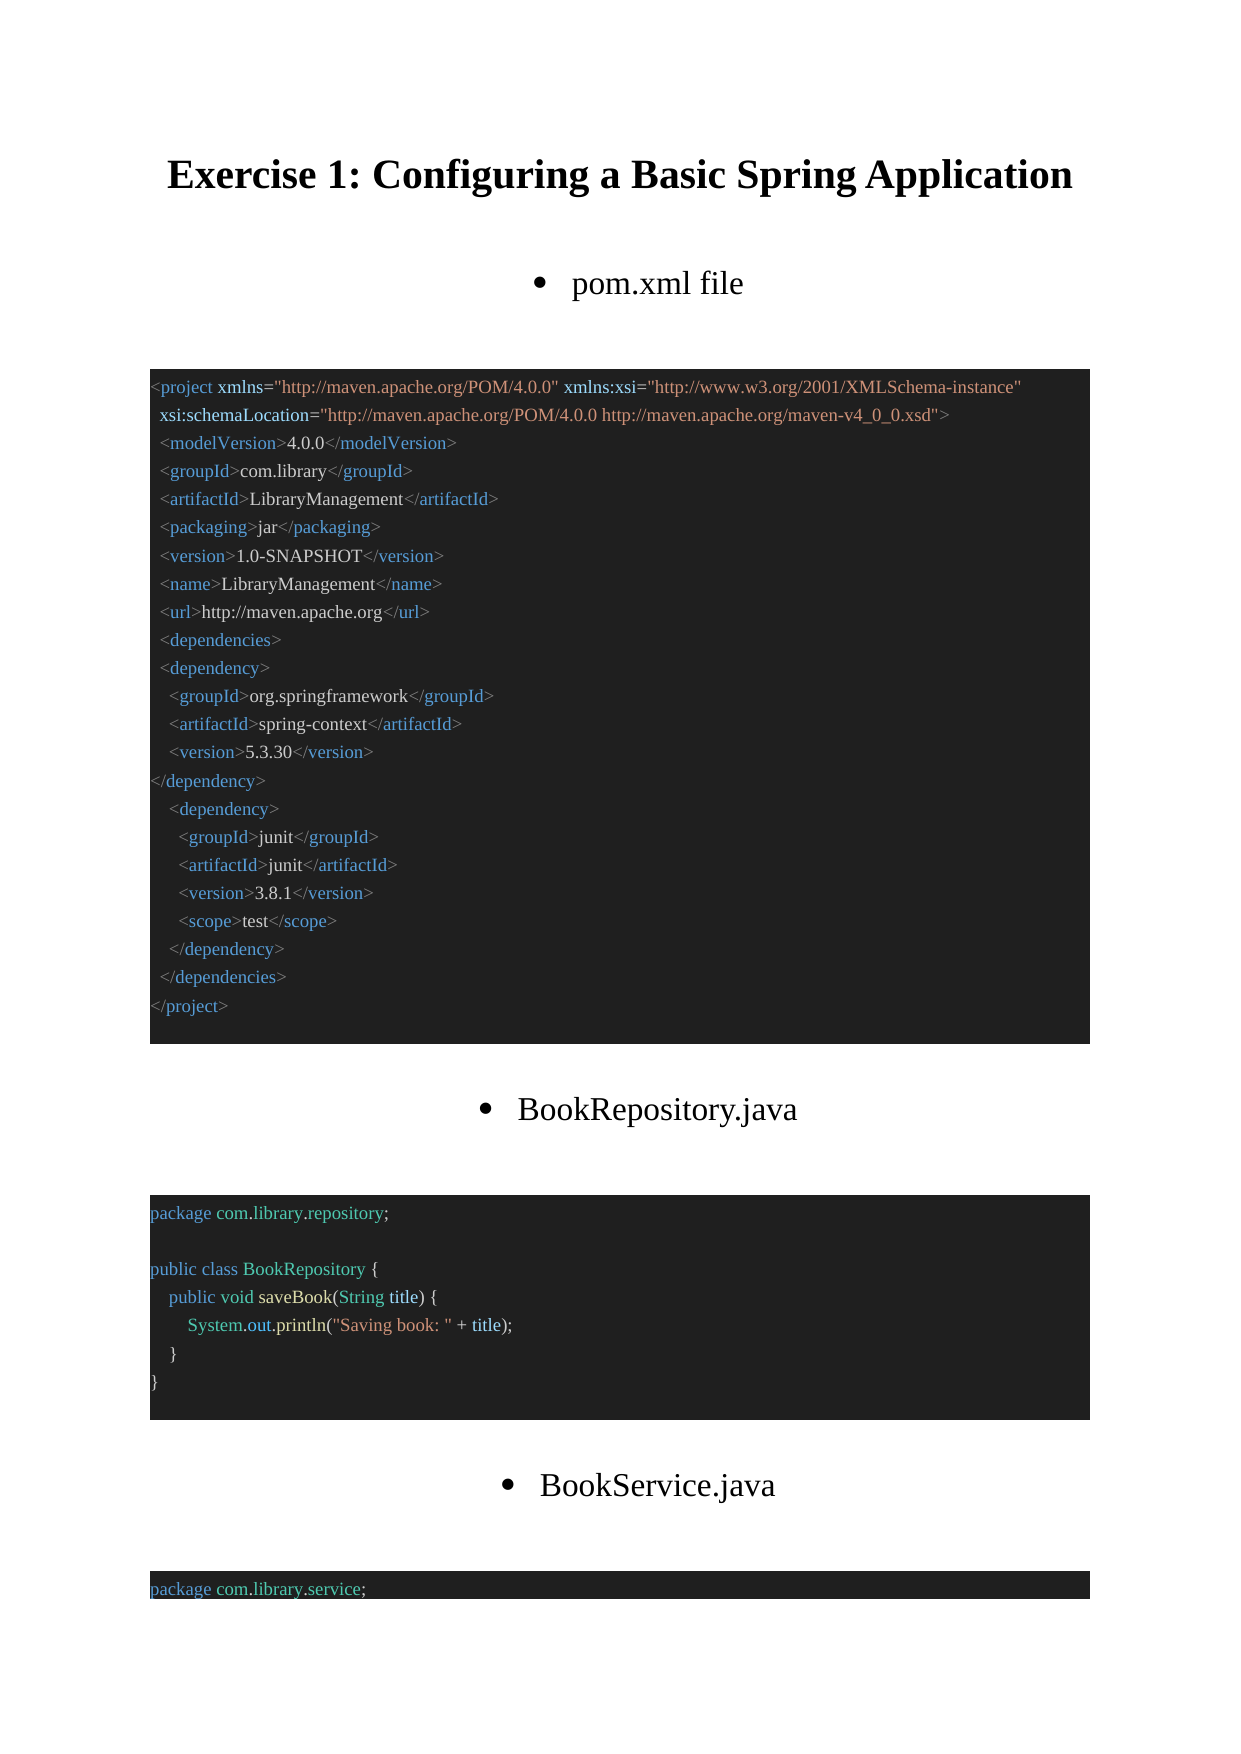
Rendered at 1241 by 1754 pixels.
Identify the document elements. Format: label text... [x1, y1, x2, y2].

text System.out.println("Saving book: " + title); [150, 1308, 1090, 1336]
text <project xmlns="http://maven.apache.org/POM/4.0.0" xmlns:xsi="http://www.w3.org/2001/XMLSchema-instance" [150, 369, 1090, 397]
text <scope>test</scope> [150, 904, 1090, 932]
text package com.library.repository; [150, 1195, 1090, 1223]
text <version>5.3.30</version> [150, 735, 1090, 763]
text <name>LibraryManagement</name> [150, 566, 1090, 594]
text <groupId>org.springframework</groupId> [150, 679, 1090, 707]
list BookRepository.java [187, 1089, 1090, 1128]
text <version>3.8.1</version> [150, 876, 1090, 904]
text public void saveBook(String title) { [150, 1279, 1090, 1308]
text <artifactId>LibraryManagement</artifactId> [150, 482, 1090, 510]
text <artifactId>spring-context</artifactId> [150, 707, 1090, 735]
text package com.library.service; [150, 1571, 1090, 1599]
text <groupId>com.library</groupId> [150, 454, 1090, 482]
text <dependencies> [150, 622, 1090, 651]
text <version>1.0-SNAPSHOT</version> [150, 538, 1090, 566]
text <artifactId>junit</artifactId> [150, 847, 1090, 876]
text <modelVersion>4.0.0</modelVersion> [150, 426, 1090, 454]
text </dependency> [150, 932, 1090, 960]
text </project> [150, 988, 1090, 1016]
list pom.xml file [187, 263, 1090, 302]
text <dependency> [150, 651, 1090, 679]
text <groupId>junit</groupId> [150, 819, 1090, 847]
text Exercise 1: Configuring a Basic Spring Application [150, 150, 1090, 198]
text } [150, 1364, 1090, 1392]
text public class BookRepository { [150, 1251, 1090, 1279]
text } [150, 1336, 1090, 1364]
text <url>http://maven.apache.org</url> [150, 594, 1090, 622]
text </dependency> [150, 763, 1090, 791]
text <packaging>jar</packaging> [150, 510, 1090, 538]
text <dependency> [150, 791, 1090, 819]
text xsi:schemaLocation="http://maven.apache.org/POM/4.0.0 http://maven.apache.org/maven-v4_0_0.xsd"> [150, 397, 1090, 426]
list BookService.java [187, 1465, 1090, 1504]
text </dependencies> [150, 960, 1090, 988]
